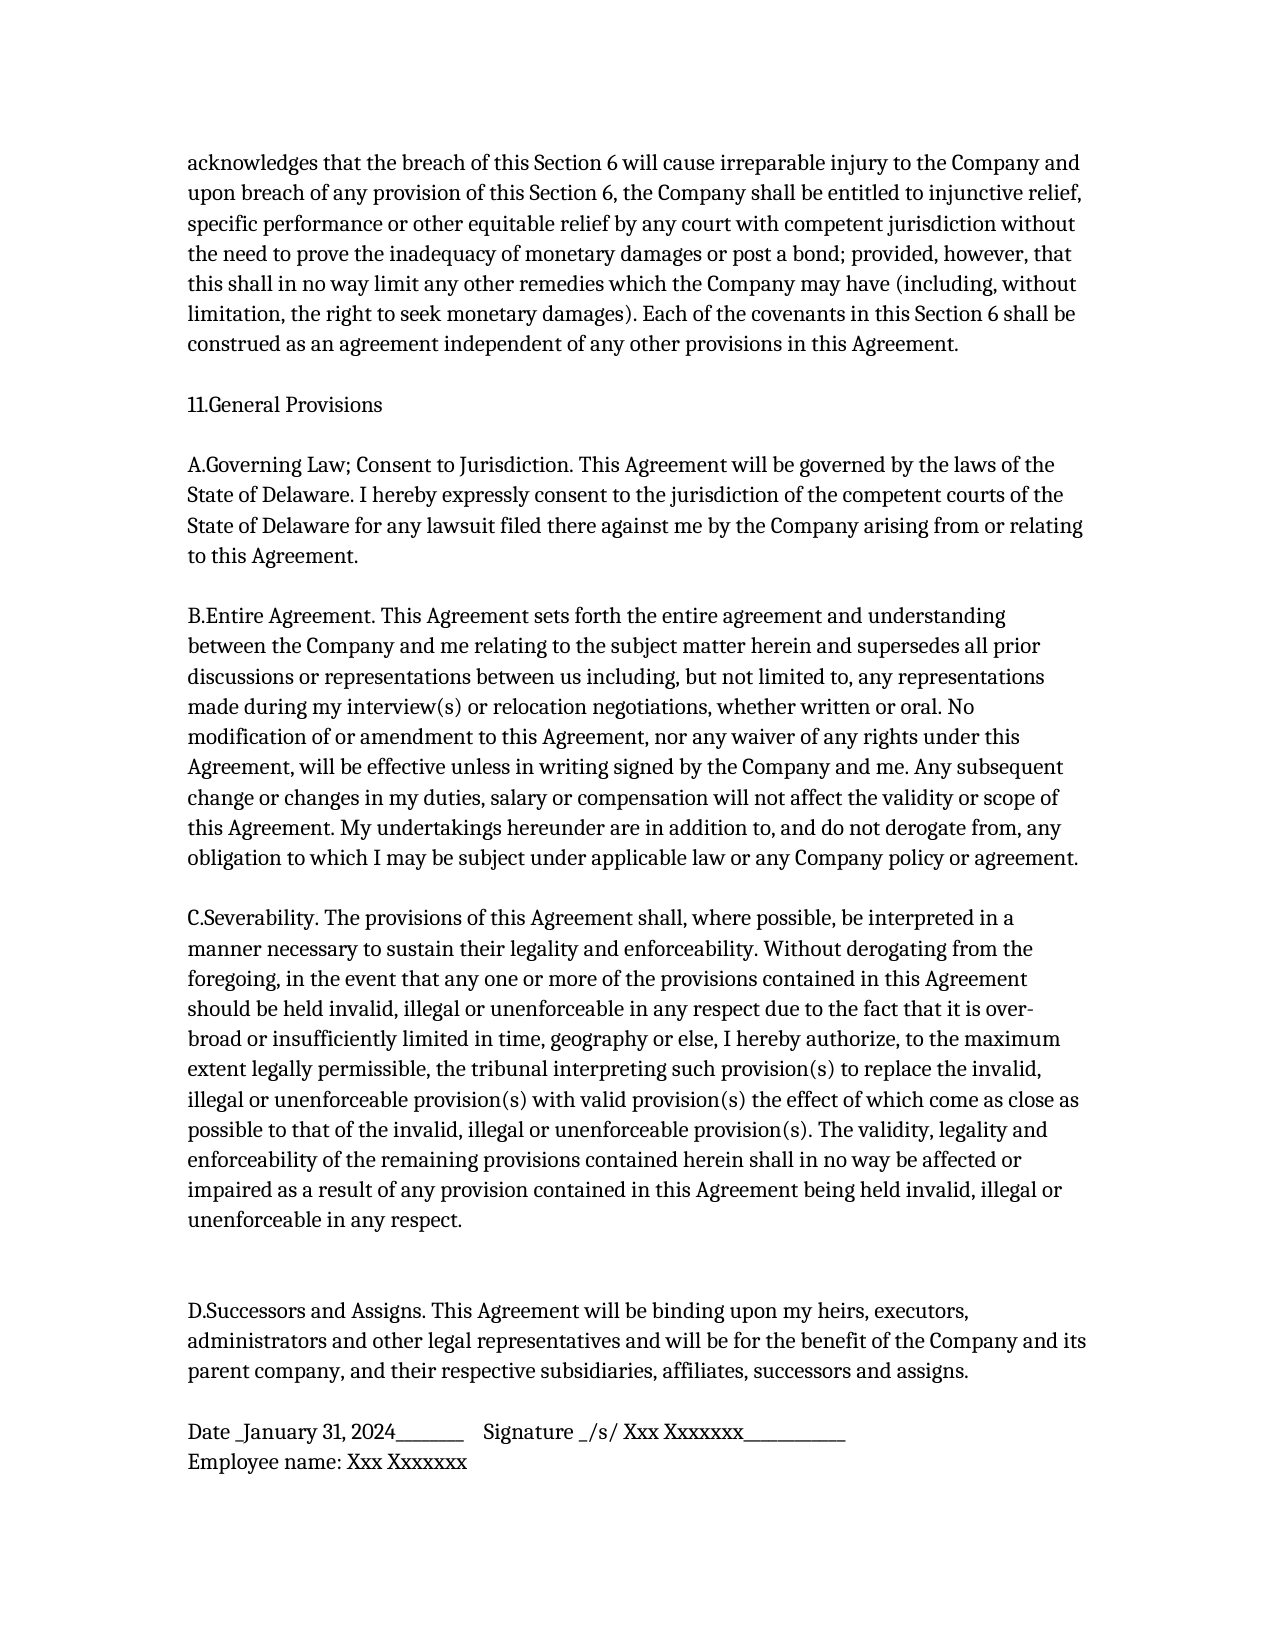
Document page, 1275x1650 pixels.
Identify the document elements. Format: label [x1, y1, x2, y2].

text [187, 150, 1087, 1475]
